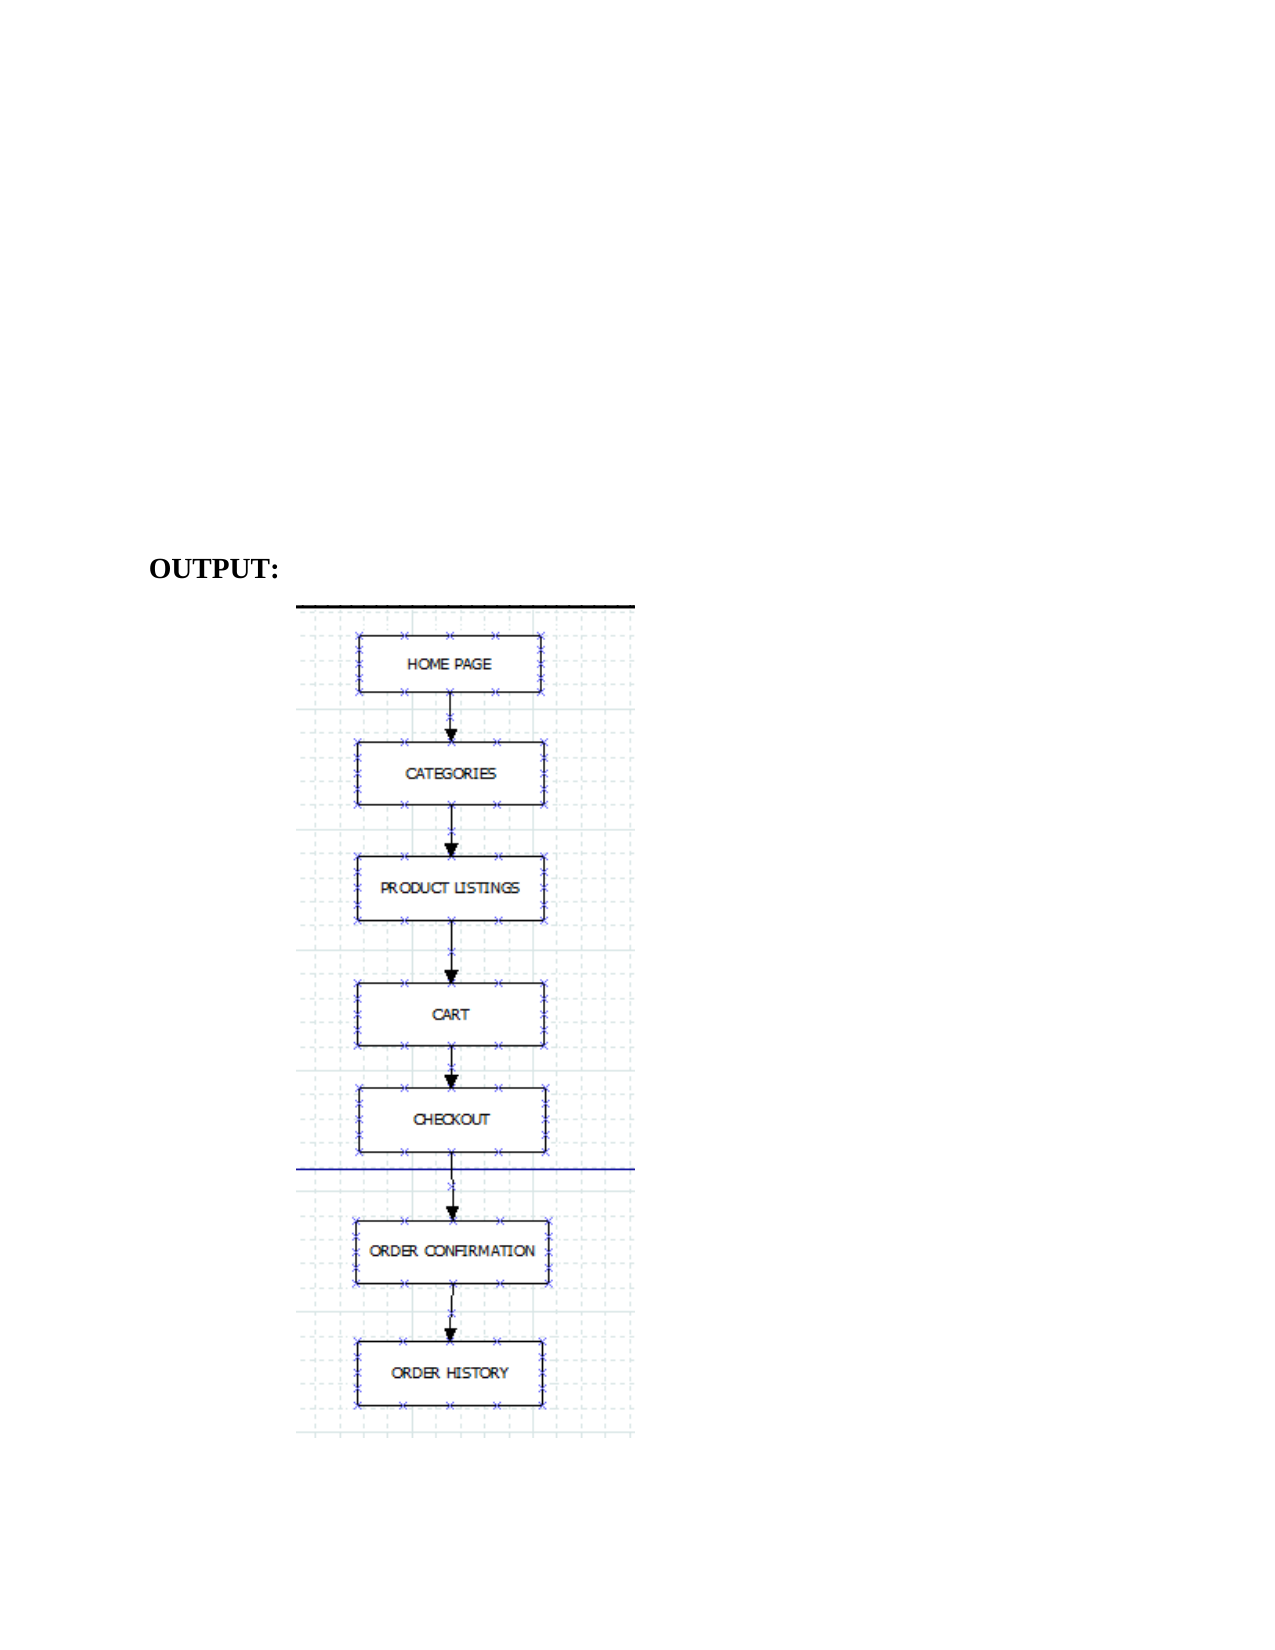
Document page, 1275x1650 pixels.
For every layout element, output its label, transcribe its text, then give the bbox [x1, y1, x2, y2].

text OUTPUT: [148, 551, 1132, 584]
picture [296, 605, 635, 1438]
